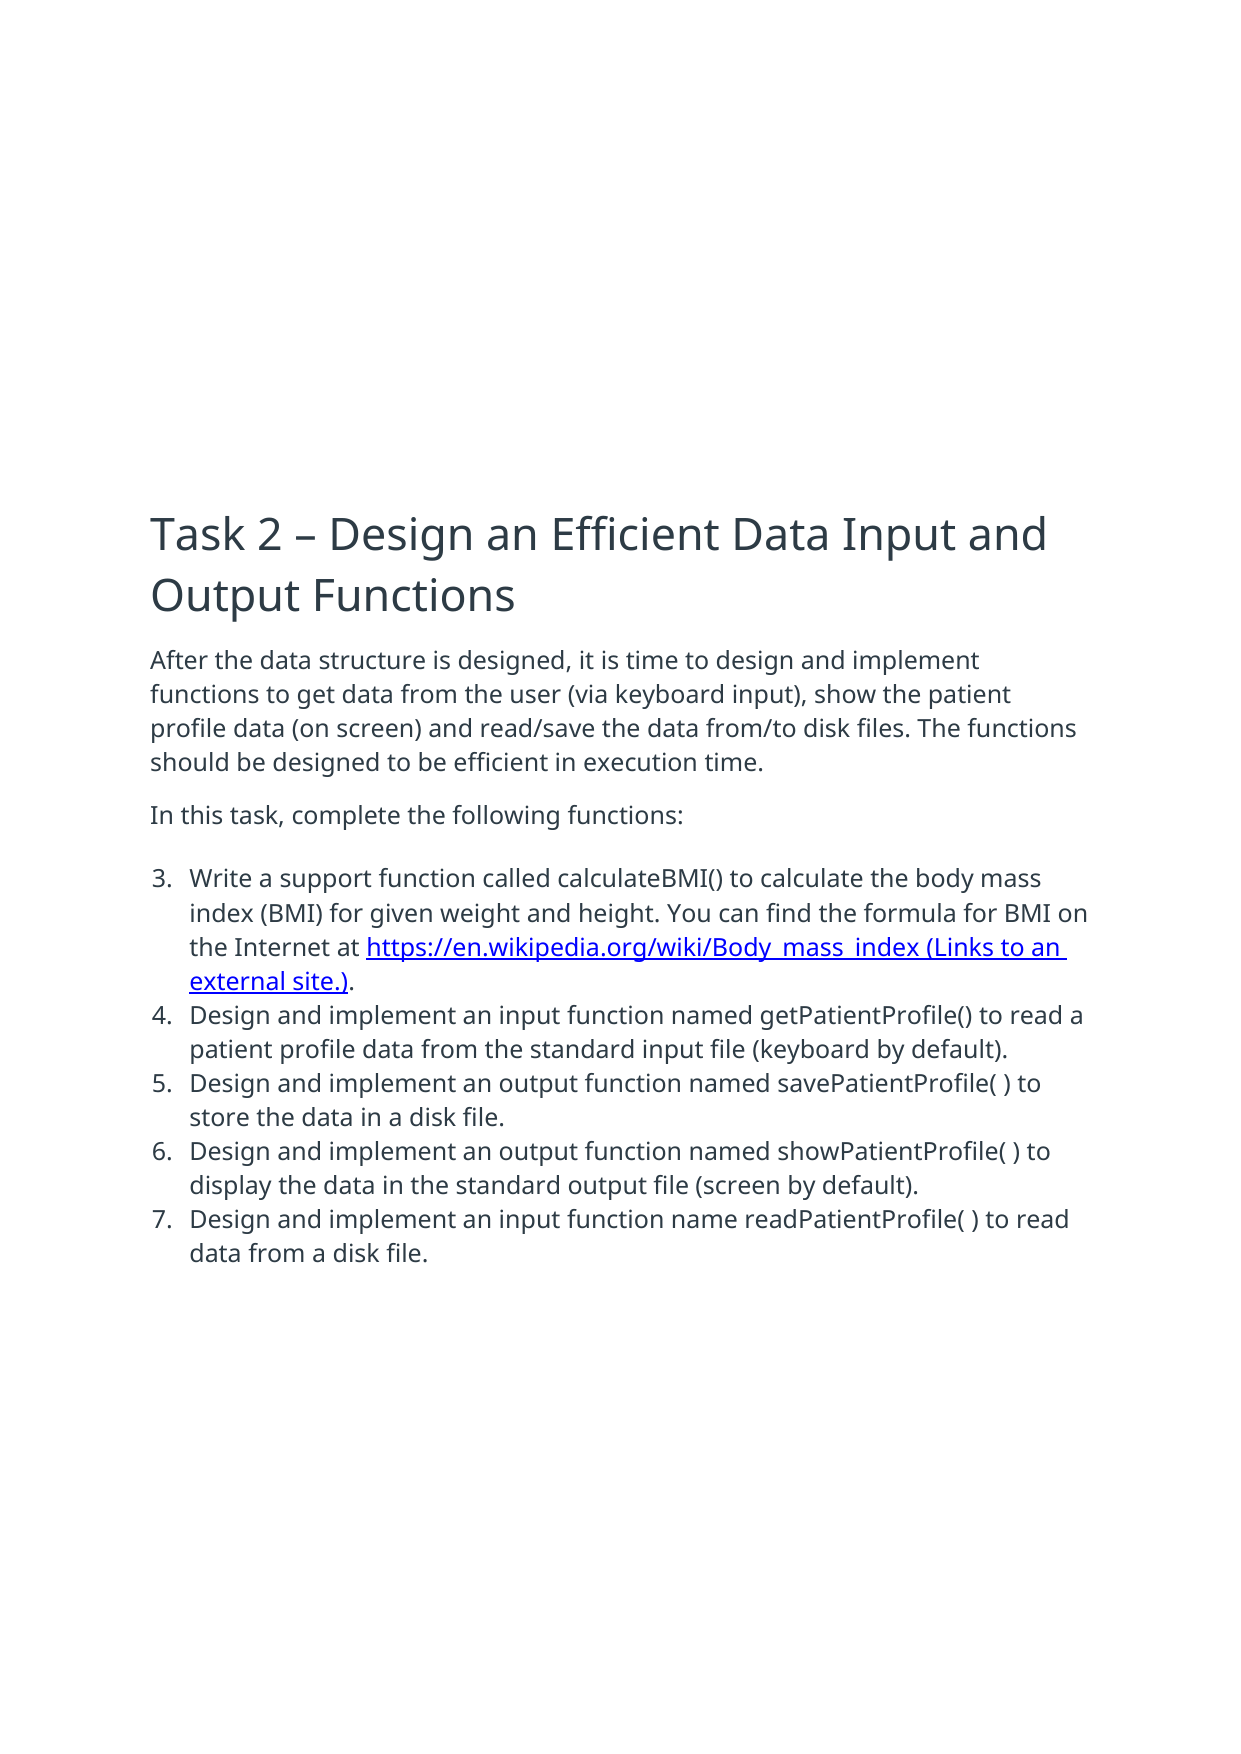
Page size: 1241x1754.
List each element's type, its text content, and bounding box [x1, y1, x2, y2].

list Design and implement an input function name readPatientProfile( ) to read data from a disk file. [152, 1202, 1090, 1270]
list Write a support function called calculateBMI() to calculate the body mass index (BMI) for given weight and height. You can find the formula for BMI on the Internet at https://en.wikipedia.org/wiki/Body_mass_index (Links to an external site.). [152, 861, 1090, 997]
text Task 2 – Design an Efficient Data Input and Output Functions [150, 502, 1090, 624]
list Design and implement an output function named showPatientProfile( ) to display the data in the standard output file (screen by default). [152, 1134, 1090, 1202]
text After the data structure is designed, it is time to design and implement functions to get data from the user (via keyboard input), show the patient profile data (on screen) and read/save the data from/to disk files. The functions should be designed to be efficient in execution time. [150, 643, 1090, 779]
list Design and implement an input function named getPatientProfile() to read a patient profile data from the standard input file (keyboard by default). [152, 997, 1090, 1066]
list Design and implement an output function named savePatientProfile( ) to store the data in a disk file. [152, 1066, 1090, 1134]
text In this task, complete the following functions: [150, 798, 1090, 832]
